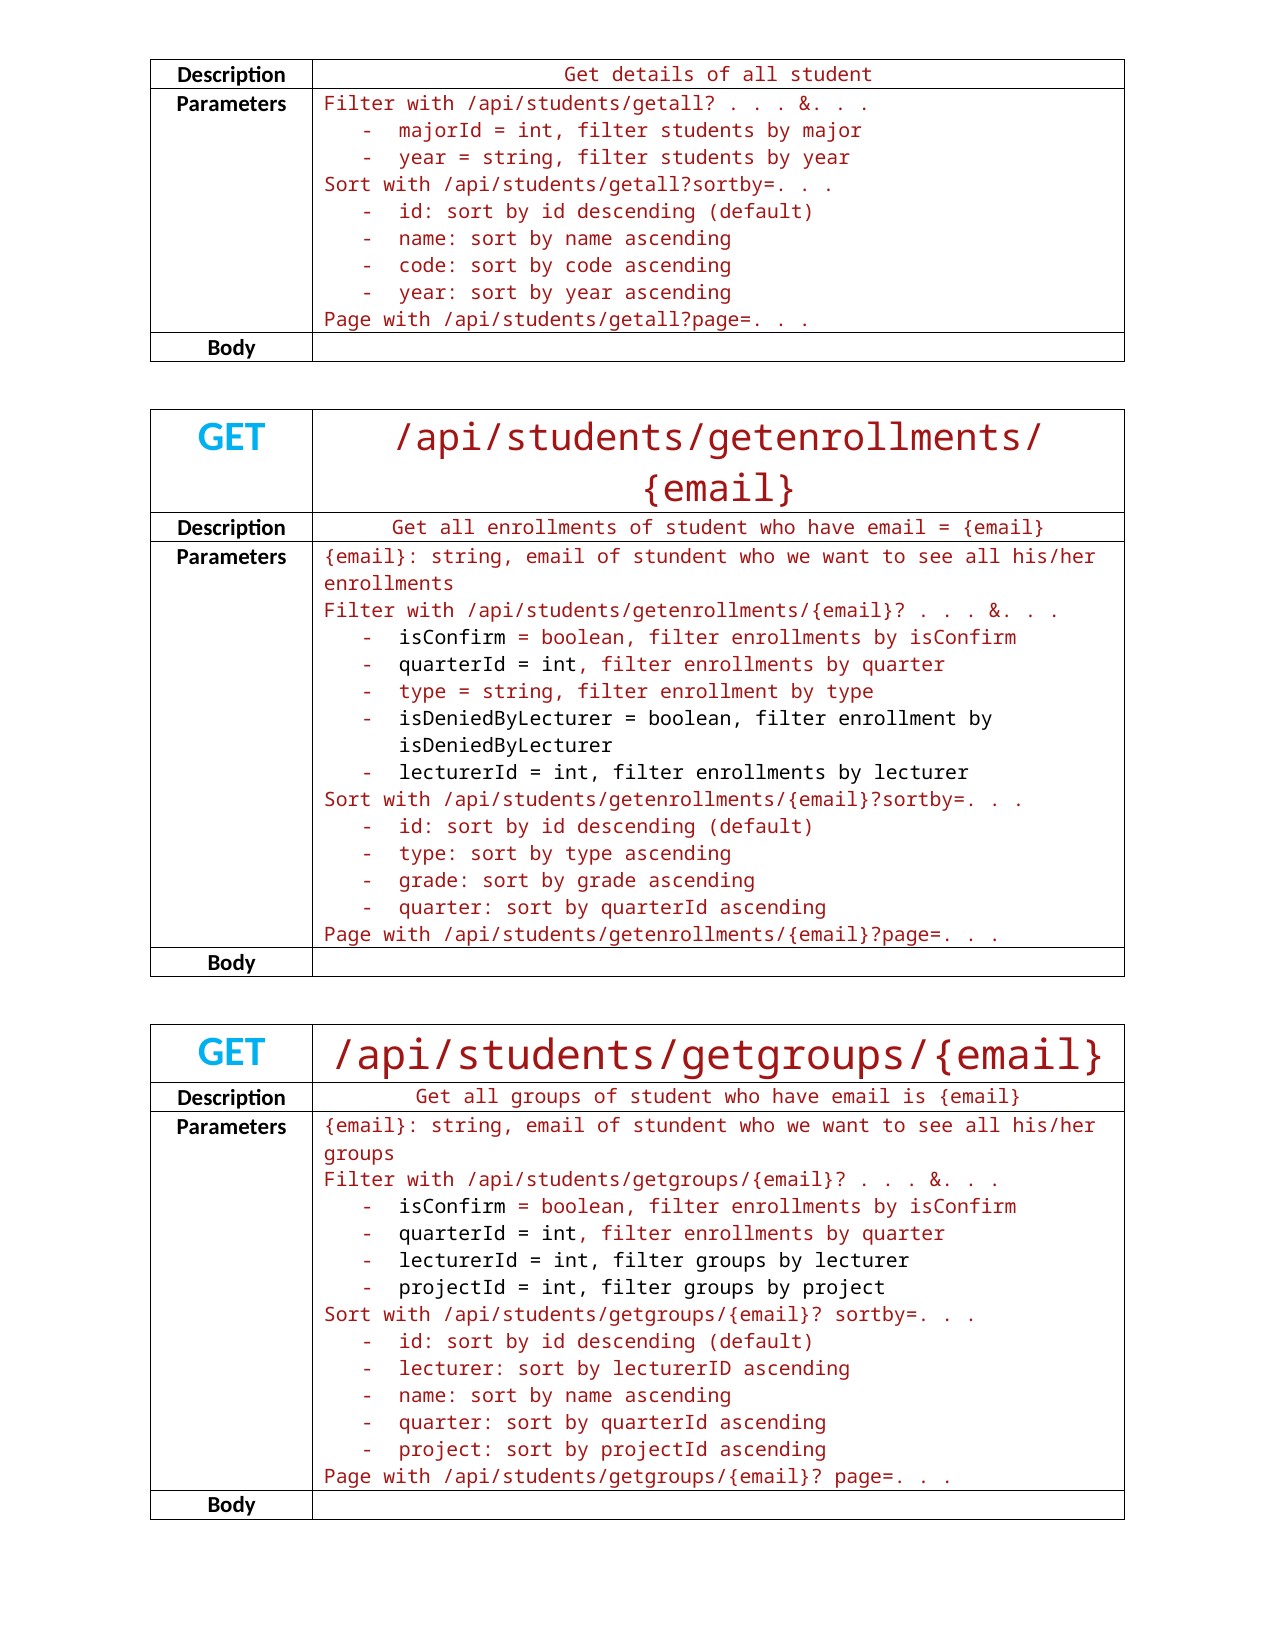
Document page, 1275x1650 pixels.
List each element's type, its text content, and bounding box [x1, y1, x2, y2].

table_header GET [151, 1025, 312, 1082]
table_cell Get all enrollments of student who have email = {email} [313, 513, 1124, 541]
table_header /api/students/getgroups/{email} [313, 1025, 1124, 1082]
table_cell Parameters [151, 542, 312, 947]
table_cell Description [151, 1083, 312, 1111]
table_cell Body [151, 333, 312, 361]
table_cell {email}: string, email of stundent who we want to see all his/her enrollments Filter with /api/students/getenrollments/{email}? . . . &. . . isConfirm = boolean, filter enrollments by isConfirm quarterId = int, filter enrollments by quarter type = string, filter enrollment by type isDeniedByLecturer = boolean, filter enrollment by isDeniedByLecturer lecturerId = int, filter enrollments by lecturer Sort with /api/students/getenrollments/{email}?sortby=. . . id: sort by id descending (default) type: sort by type ascending grade: sort by grade ascending quarter: sort by quarterId ascending Page with /api/students/getenrollments/{email}?page=. . . [313, 542, 1124, 947]
table_header /api/students/getenrollments/{email} [313, 410, 1124, 512]
table_cell Parameters [151, 1112, 312, 1489]
table_cell [313, 948, 1124, 976]
table_cell Body [151, 948, 312, 976]
table_cell Description [151, 513, 312, 541]
table_cell Body [151, 1491, 312, 1518]
table_cell {email}: string, email of stundent who we want to see all his/her groups Filter with /api/students/getgroups/{email}? . . . &. . . isConfirm = boolean, filter enrollments by isConfirm quarterId = int, filter enrollments by quarter lecturerId = int, filter groups by lecturer projectId = int, filter groups by project Sort with /api/students/getgroups/{email}? sortby=. . . id: sort by id descending (default) lecturer: sort by lecturerID ascending name: sort by name ascending quarter: sort by quarterId ascending project: sort by projectId ascending Page with /api/students/getgroups/{email}? page=. . . [313, 1112, 1124, 1489]
table_cell Get all groups of student who have email is {email} [313, 1083, 1124, 1111]
table_header GET [151, 410, 312, 512]
table_cell Description [151, 60, 312, 88]
table_cell [313, 1491, 1124, 1518]
table_cell Parameters [151, 89, 312, 332]
table_cell [313, 333, 1124, 361]
table_cell Get details of all student [313, 60, 1124, 88]
table_cell Filter with /api/students/getall? . . . &. . . majorId = int, filter students by major year = string, filter students by year Sort with /api/students/getall?sortby=. . . id: sort by id descending (default) name: sort by name ascending code: sort by code ascending year: sort by year ascending Page with /api/students/getall?page=. . . [313, 89, 1124, 332]
